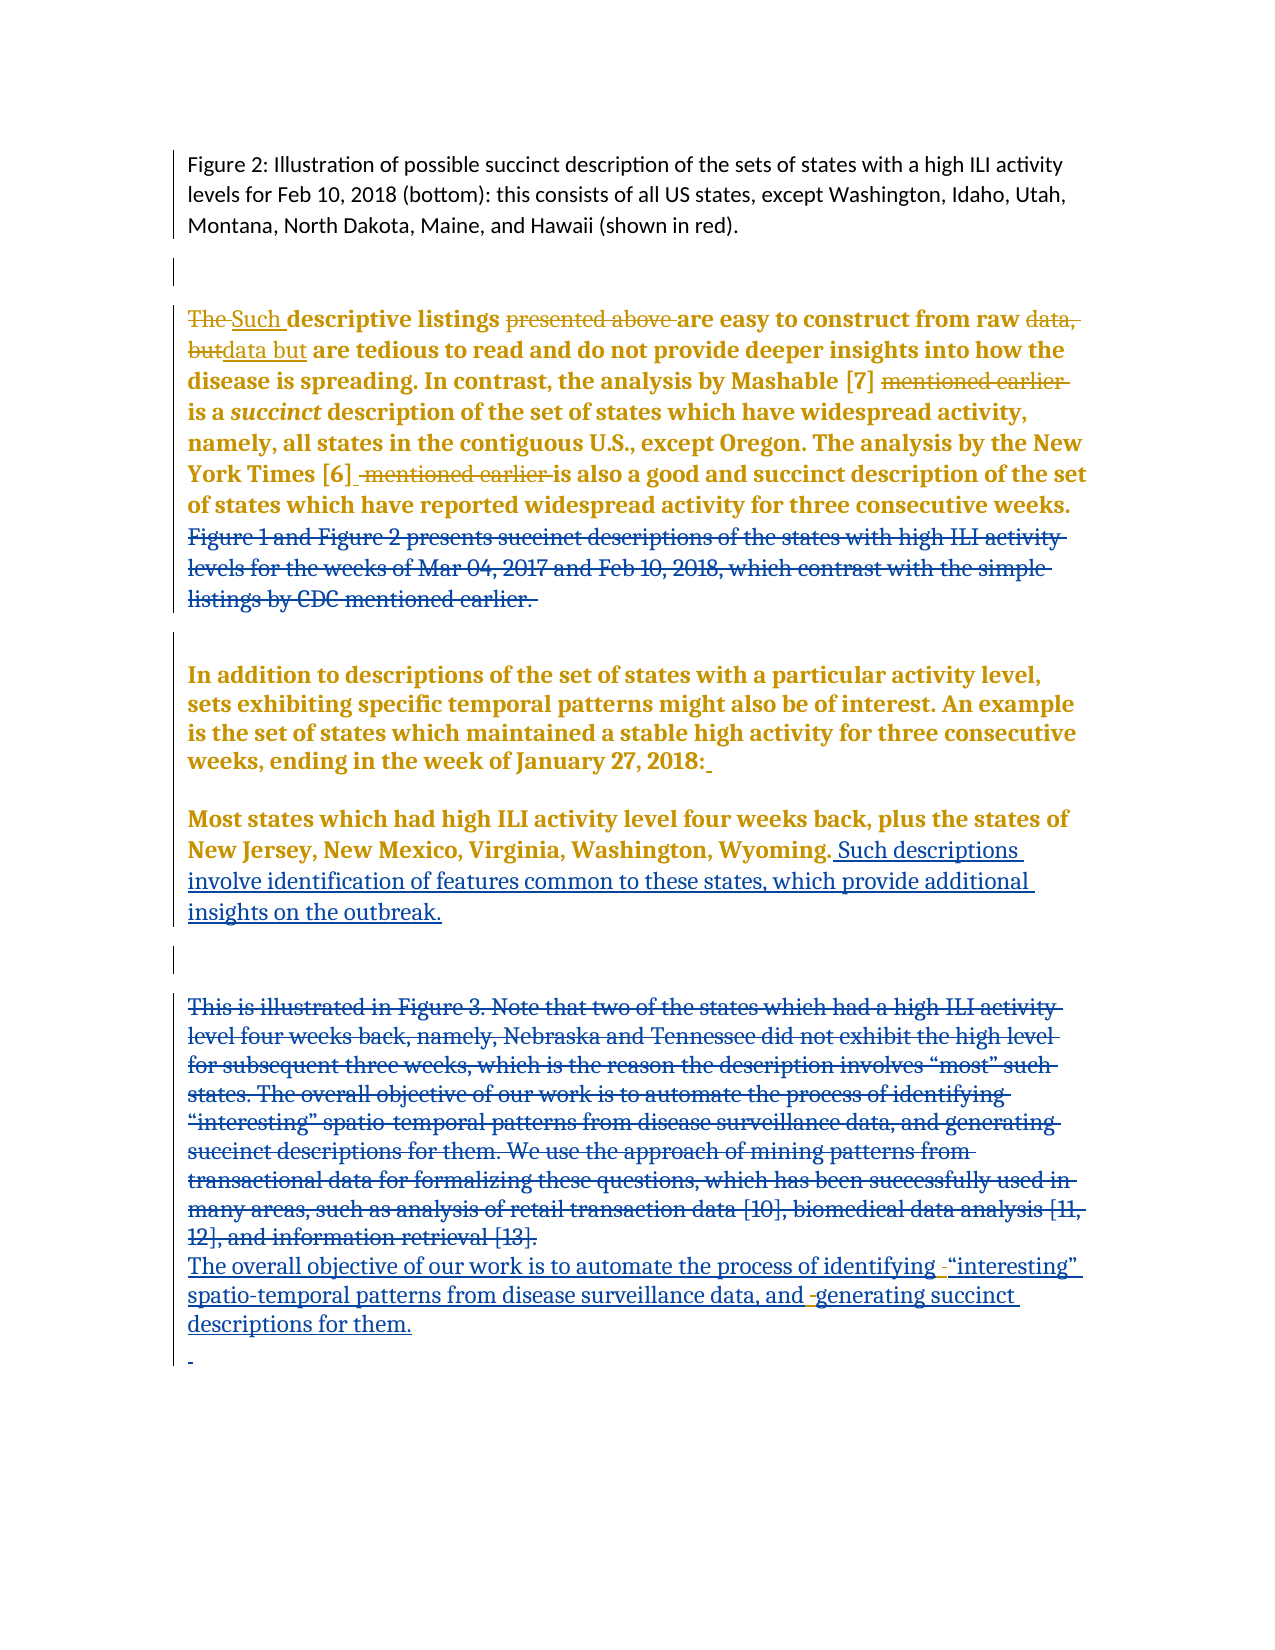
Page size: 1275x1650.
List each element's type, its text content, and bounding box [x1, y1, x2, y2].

text descriptive listings are easy to construct from raw are tedious to read and do not provide deeper insights into how the disease is spreading. In contrast, the analysis by Mashable is a succinct description of the set of states which have widespread activity, namely, all states in the contiguous U.S., except Oregon. The analysis by the New York Times is also a good and succinct description of the set of states which have reported widespread activity for three consecutive weeks. [187, 305, 1087, 613]
text In addition to descriptions of the set of states with a particular activity level, sets exhibiting specific temporal patterns might also be of interest. An example is the set of states which maintained a stable high activity for three consecutive weeks, ending in the week of January 27, 2018: [187, 661, 1087, 776]
text Most states which had high ILI activity level four weeks back, plus the states of New Jersey, New Mexico, Virginia, Washington, Wyoming. [187, 805, 1087, 927]
